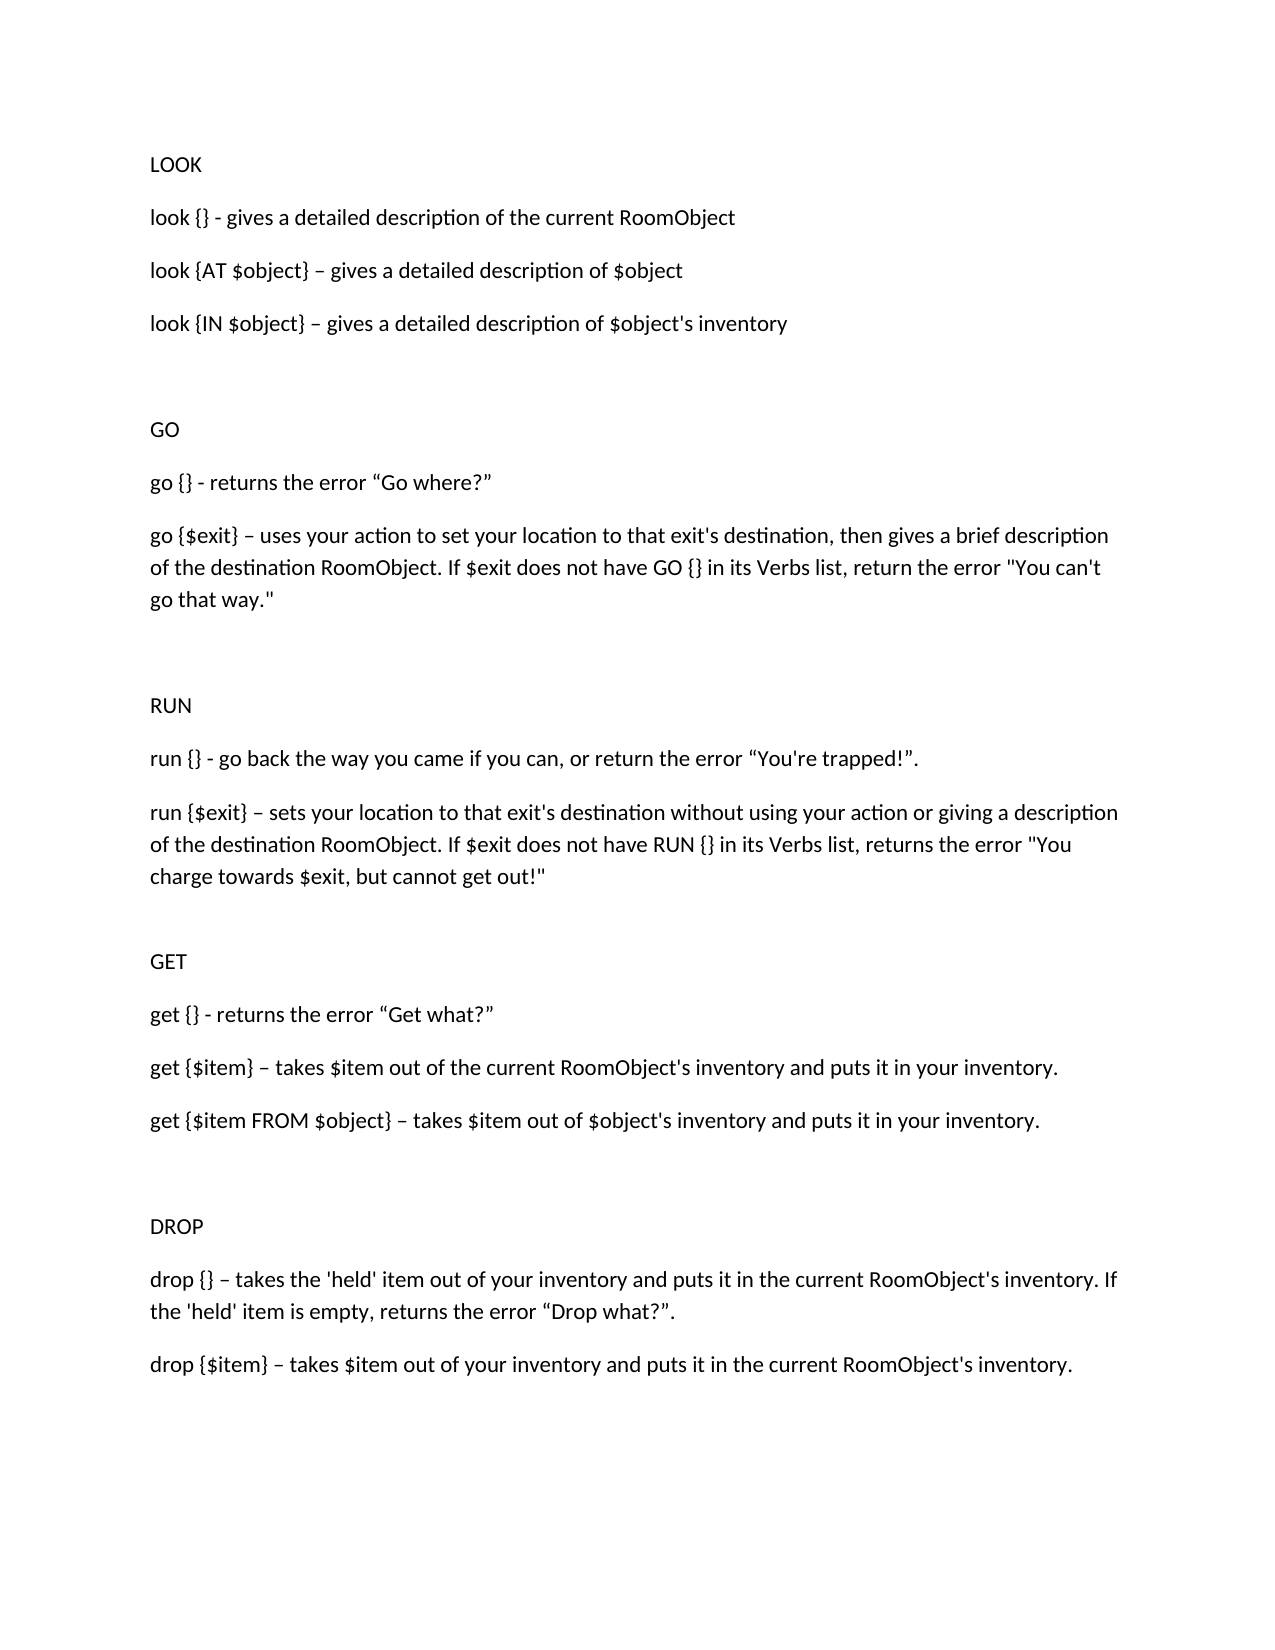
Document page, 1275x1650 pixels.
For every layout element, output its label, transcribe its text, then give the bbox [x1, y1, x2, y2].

text DROP [150, 1212, 1125, 1240]
text drop {$item} – takes $item out of your inventory and puts it in the current RoomObject's inventory. [150, 1351, 1125, 1378]
text look {IN $object} – gives a detailed description of $object's inventory [150, 309, 1125, 337]
text run {} - go back the way you came if you can, or return the error “You're trapped!”. [150, 744, 1125, 773]
text LOOK [150, 150, 1125, 178]
text GO [150, 415, 1125, 443]
text get {} - returns the error “Get what?” [150, 1000, 1125, 1028]
text run {$exit} – sets your location to that exit's destination without using your action or giving a description of the destination RoomObject. If $exit does not have RUN {} in its Verbs list, returns the error "You charge towards $exit, but cannot get out!" [150, 798, 1125, 922]
text go {} - returns the error “Go where?” [150, 468, 1125, 496]
text get {$item} – takes $item out of the current RoomObject's inventory and puts it in your inventory. [150, 1053, 1125, 1081]
text RUN [150, 692, 1125, 719]
text get {$item FROM $object} – takes $item out of $object's inventory and puts it in your inventory. [150, 1106, 1125, 1134]
text look {AT $object} – gives a detailed description of $object [150, 256, 1125, 284]
text drop {} – takes the 'held' item out of your inventory and puts it in the current RoomObject's inventory. If the 'held' item is empty, returns the error “Drop what?”. [150, 1265, 1125, 1326]
text look {} - gives a detailed description of the current RoomObject [150, 203, 1125, 231]
text GET [150, 947, 1125, 975]
text go {$exit} – uses your action to set your location to that exit's destination, then gives a brief description of the destination RoomObject. If $exit does not have GO {} in its Verbs list, return the error "You can't go that way." [150, 521, 1125, 613]
